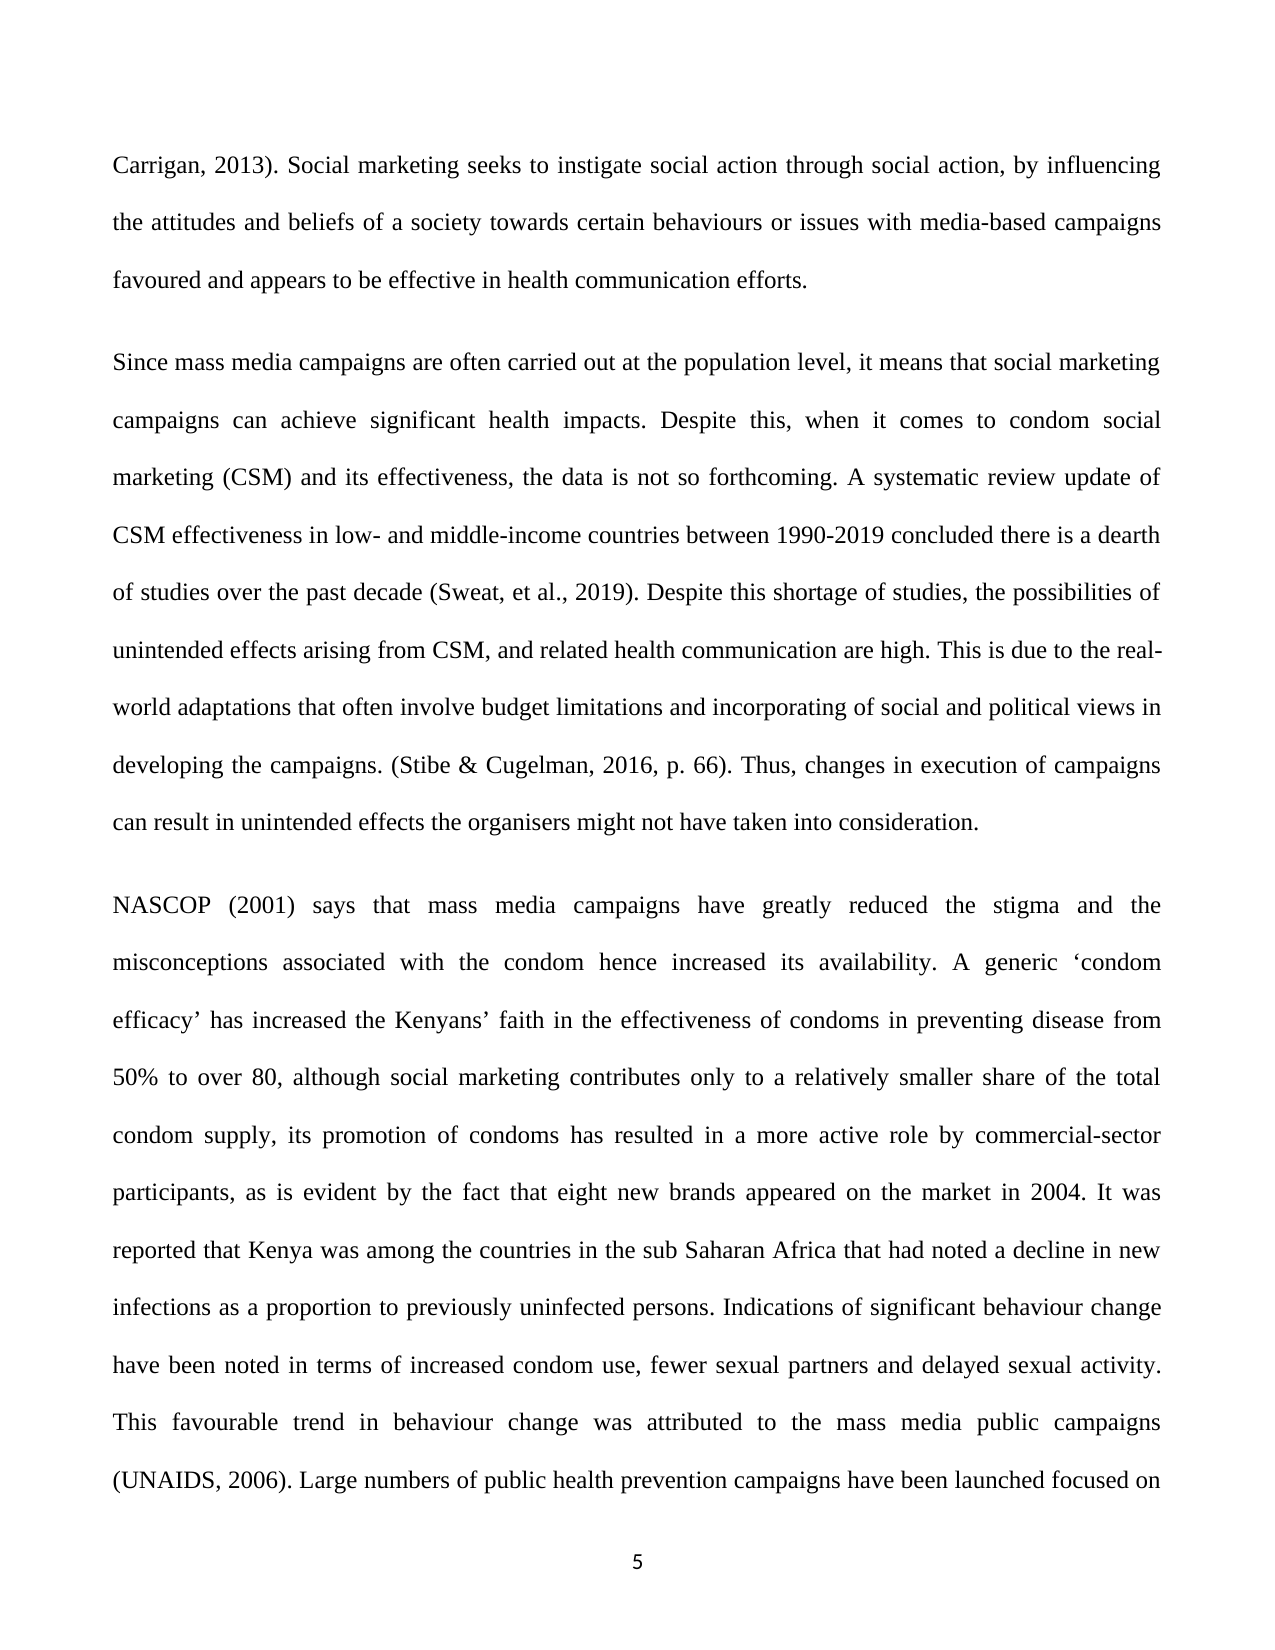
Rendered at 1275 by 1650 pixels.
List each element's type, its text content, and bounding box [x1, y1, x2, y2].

text Since mass media campaigns are often carried out at the population level, it means that social marketing campaigns can achieve significant health impacts. Despite this, when it comes to condom social marketing (CSM) and its effectiveness, the data is not so forthcoming. A systematic review update of CSM effectiveness in low- and middle-income countries between 1990-2019 concluded there is a dearth of studies over the past decade (Sweat, et al., 2019). Despite this shortage of studies, the possibilities of unintended effects arising from CSM, and related health communication are high. This is due to the real-world adaptations that often involve budget limitations and incorporating of social and political views in developing the campaigns. (Stibe & Cugelman, 2016, p. 66). Thus, changes in execution of campaigns can result in unintended effects the organisers might not have taken into consideration. [112, 347, 1162, 836]
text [112, 890, 1162, 1494]
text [112, 150, 1162, 294]
